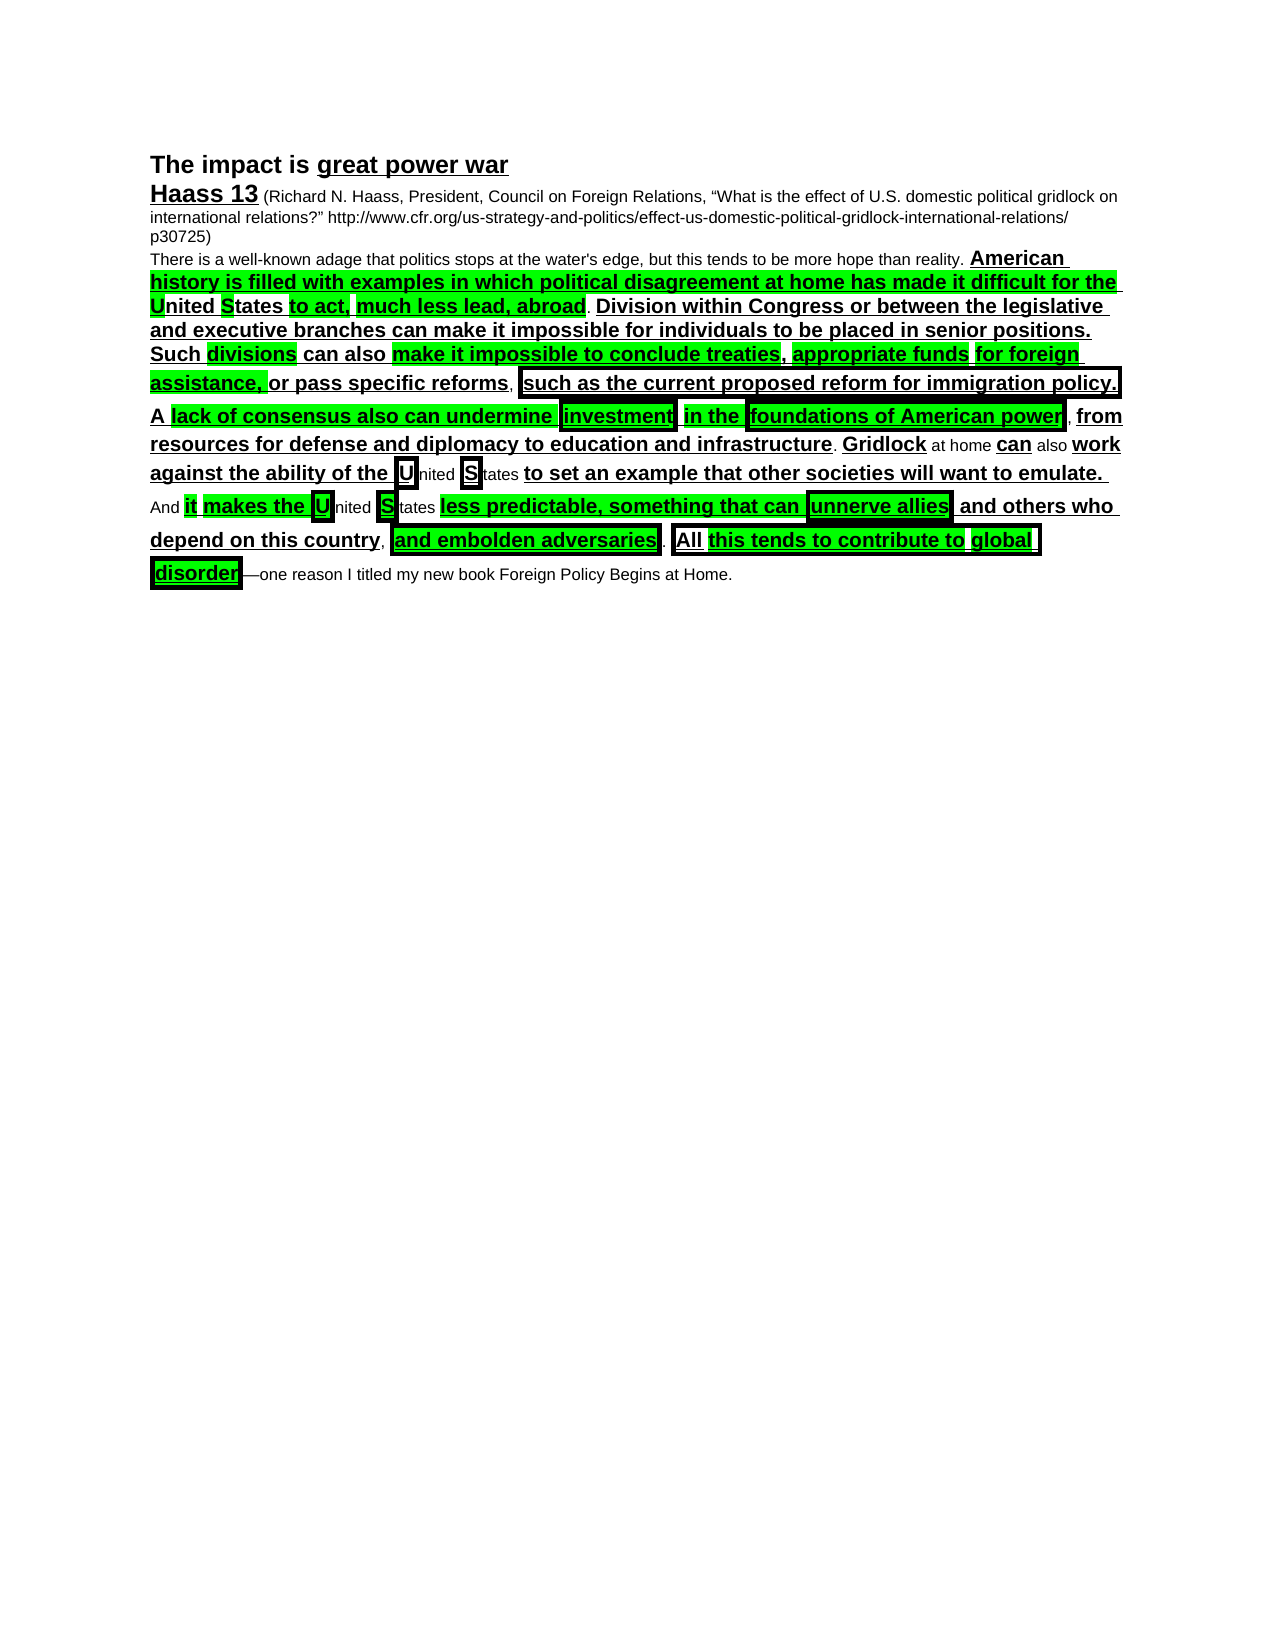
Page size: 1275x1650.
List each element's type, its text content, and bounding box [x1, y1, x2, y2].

subtitle The impact is great power war [150, 150, 1125, 179]
text There is a well-known adage that politics stops at the water's edge, but this tends to be more hope than reality. American history is filled with examples in which political disagreement at home has made it difficult for the United States to act, much less lead, abroad. Division within Congress or between the legislative and executive branches can make it impossible for individuals to be placed in senior positions. Such divisions can also make it impossible to conclude treaties, appropriate funds for foreign assistance, or pass specific reforms, such as the current proposed reform for immigration policy. A lack of consensus also can undermine investment in the foundations of American power, from resources for defense and diplomacy to education and infrastructure. Gridlock at home can also work against the ability of the United States to set an example that other societies will want to emulate. And it makes the United States less predictable, something that can unnerve allies and others who depend on this country, and embolden adversaries. All this tends to contribute to global disorder—one reason I titled my new book Foreign Policy Begins at Home. [150, 246, 1125, 589]
text Haass 13 (Richard N. Haass, President, Council on Foreign Relations, “What is the effect of U.S. domestic political gridlock on international relations?” http://www.cfr.org/us-strategy-and-politics/effect-us-domestic-political-gridlock-international-relations/p30725) [150, 179, 1125, 246]
